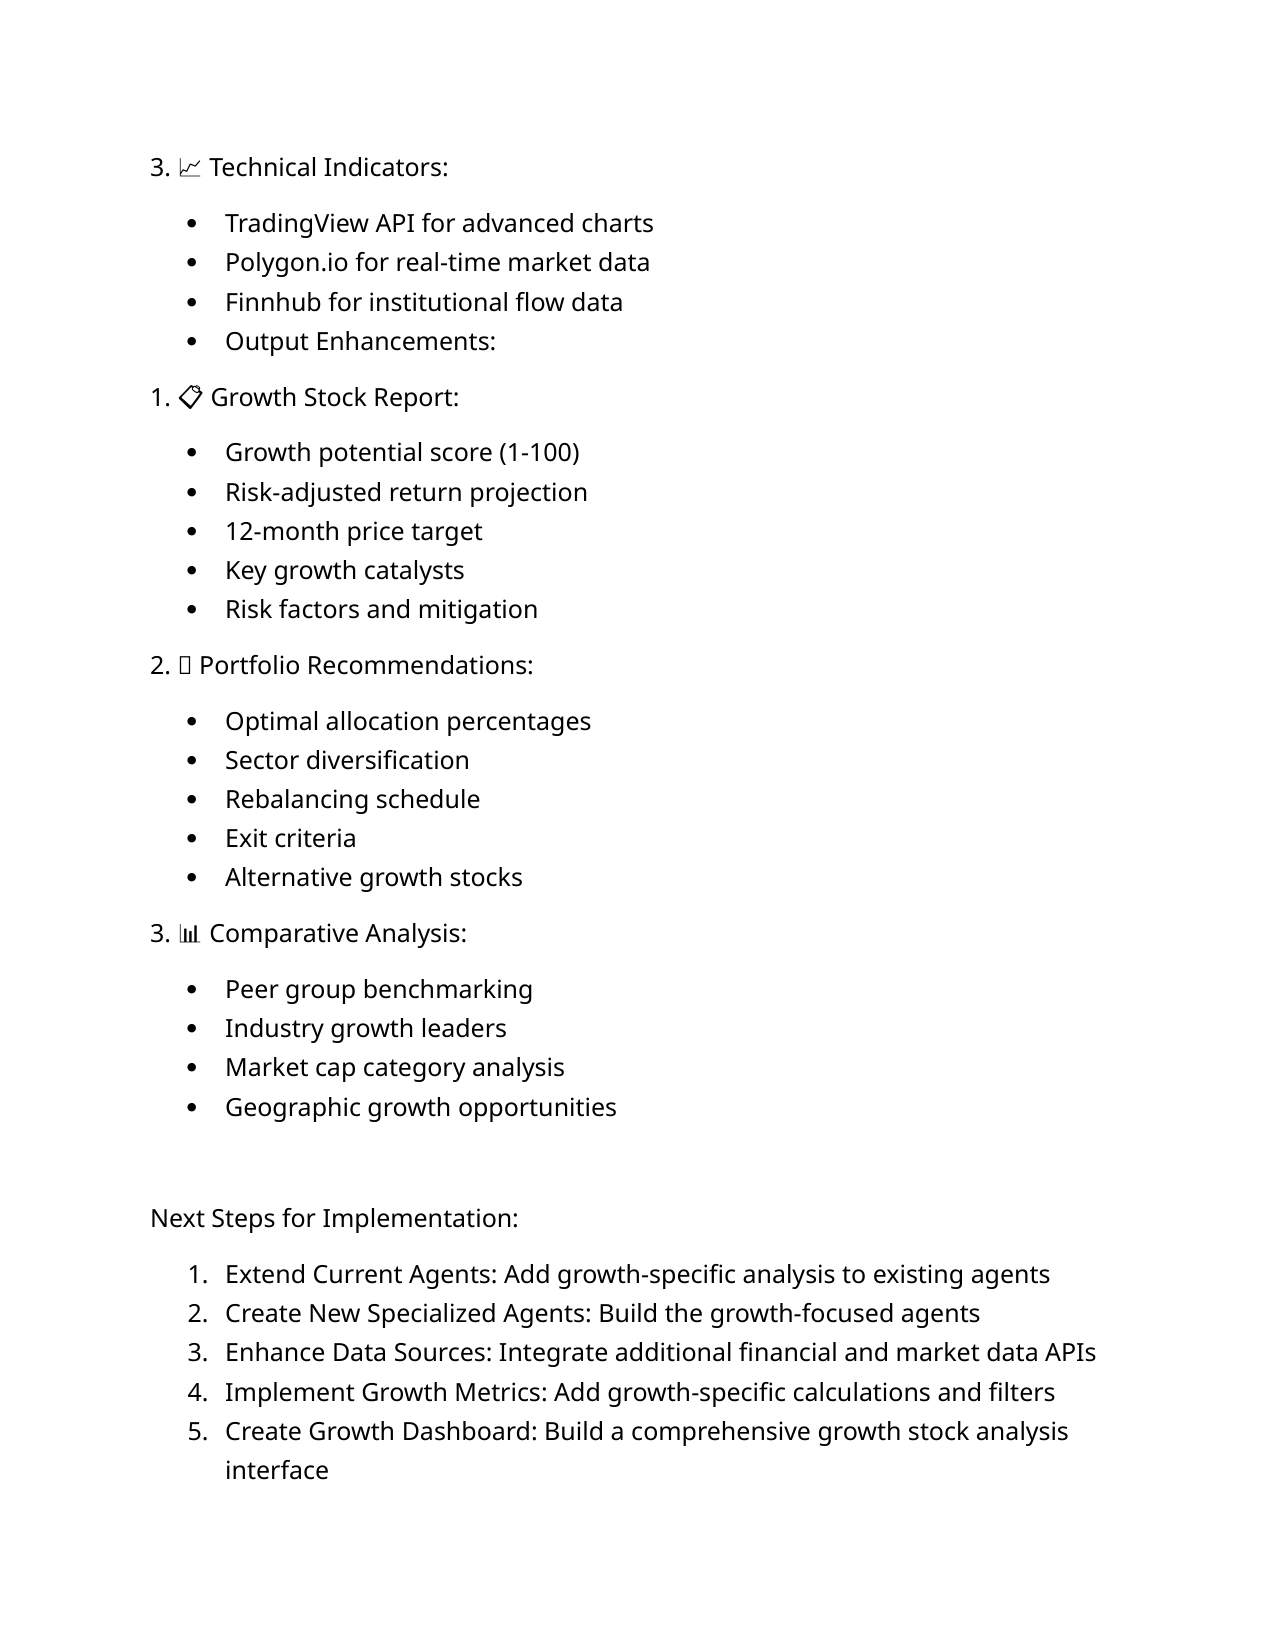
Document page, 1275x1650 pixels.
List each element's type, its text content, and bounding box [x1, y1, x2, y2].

list 12-month price target [187, 513, 1125, 547]
list Output Enhancements: [187, 323, 1125, 357]
list Implement Growth Metrics: Add growth-specific calculations and filters [187, 1374, 1125, 1408]
list Create Growth Dashboard: Build a comprehensive growth stock analysis interface [187, 1413, 1125, 1487]
text 2. 🎯 Portfolio Recommendations: [150, 647, 1125, 682]
list Extend Current Agents: Add growth-specific analysis to existing agents [187, 1257, 1125, 1291]
list Rebalancing schedule [187, 782, 1125, 816]
list TradingView API for advanced charts [187, 206, 1125, 240]
list Sector diversification [187, 742, 1125, 777]
list Market cap category analysis [187, 1050, 1125, 1084]
text 1. 📋 Growth Stock Report: [150, 379, 1125, 413]
list Polygon.io for real-time market data [187, 245, 1125, 279]
list Create New Specialized Agents: Build the growth-focused agents [187, 1296, 1125, 1330]
list Key growth catalysts [187, 552, 1125, 587]
list Geographic growth opportunities [187, 1089, 1125, 1123]
list Enhance Data Sources: Integrate additional financial and market data APIs [187, 1335, 1125, 1369]
list Alternative growth stocks [187, 860, 1125, 894]
text 3. 📈 Technical Indicators: [150, 150, 1125, 184]
text Next Steps for Implementation: [150, 1201, 1125, 1235]
list Industry growth leaders [187, 1011, 1125, 1045]
list Optimal allocation percentages [187, 703, 1125, 737]
list Peer group benchmarking [187, 972, 1125, 1006]
list Finnhub for institutional flow data [187, 284, 1125, 318]
list Risk-adjusted return projection [187, 474, 1125, 508]
list Risk factors and mitigation [187, 592, 1125, 626]
list Growth potential score (1-100) [187, 435, 1125, 469]
list Exit criteria [187, 821, 1125, 855]
text 3. 📊 Comparative Analysis: [150, 916, 1125, 950]
